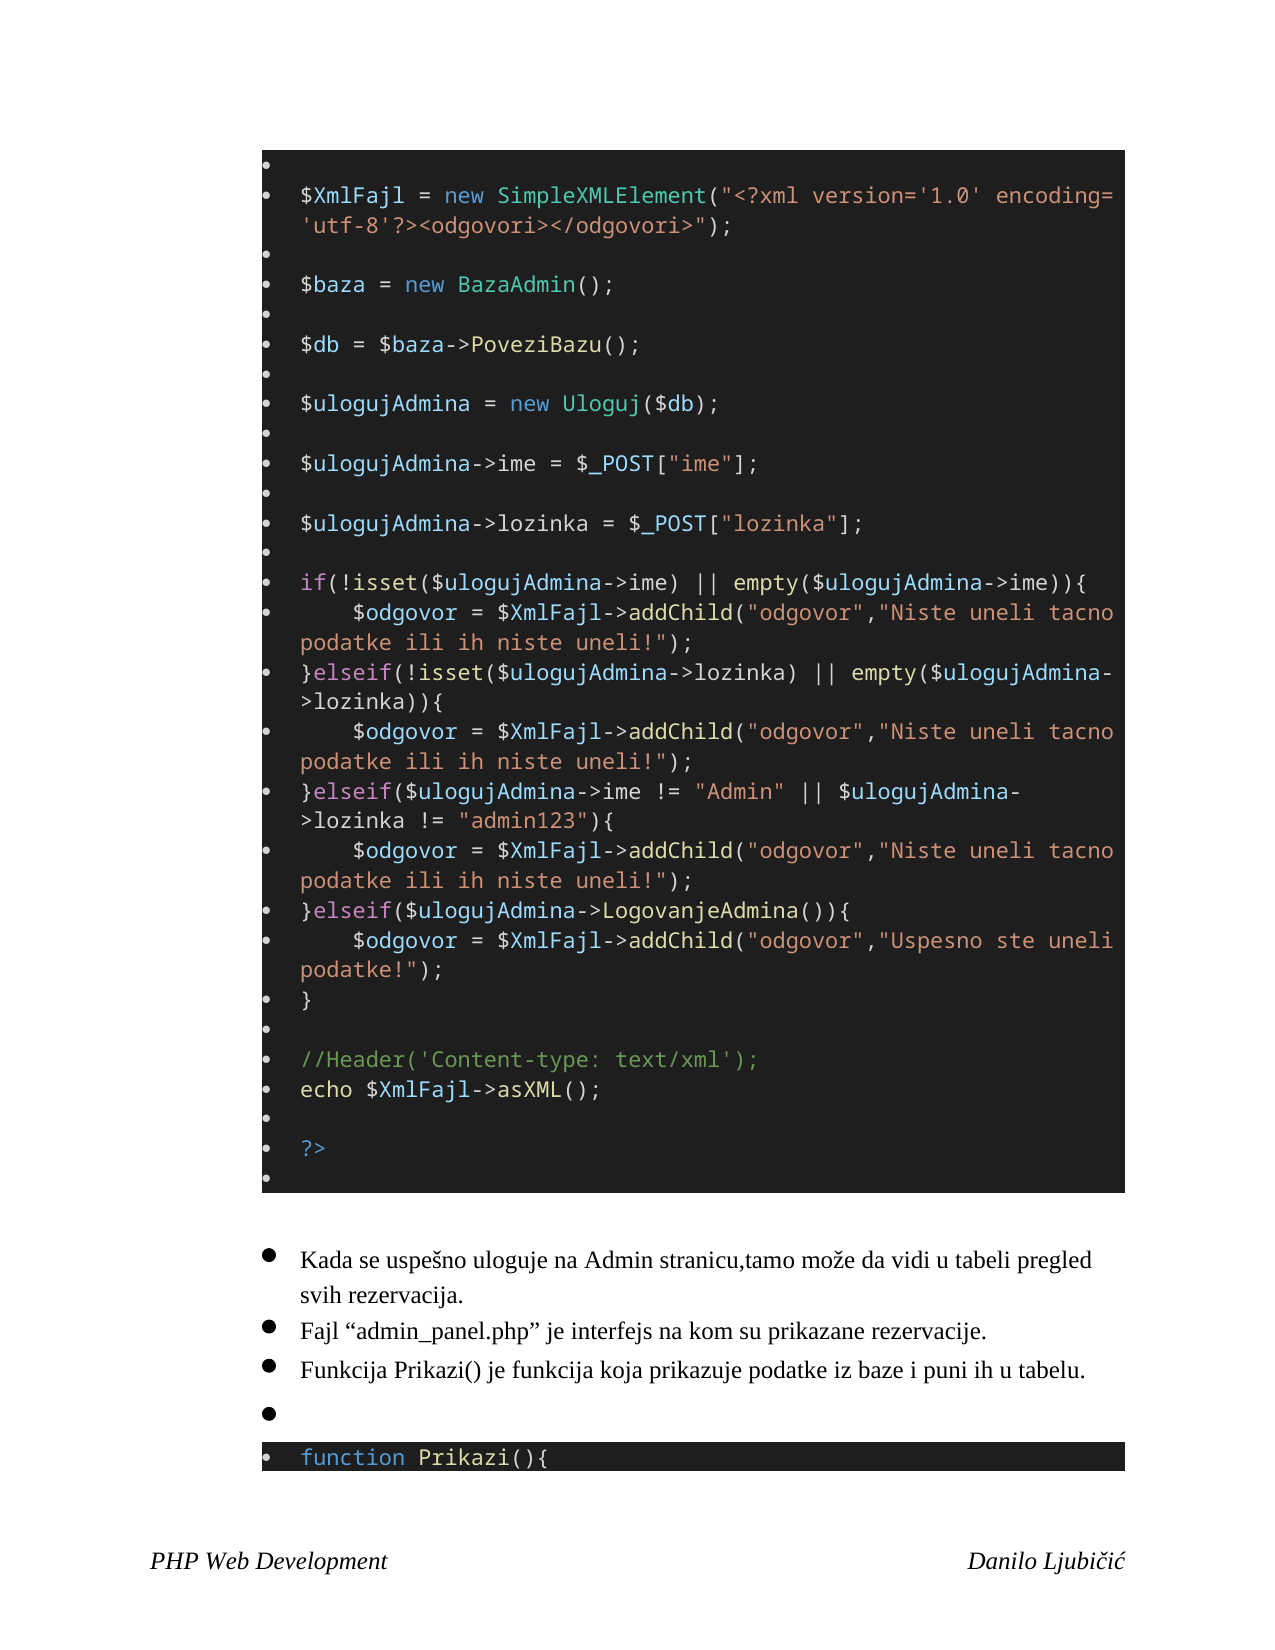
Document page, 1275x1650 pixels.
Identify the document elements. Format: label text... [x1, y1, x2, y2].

list $odgovor = $XmlFajl->addChild("odgovor","Uspesno ste uneli podatke!"); [262, 924, 1125, 984]
list Kada se uspešno uloguje na Admin stranicu,tamo može da vidi u tabeli pregled svih rezervacija. [262, 1242, 1125, 1309]
list $baza = new BazaAdmin(); [262, 269, 1125, 299]
list $ulogujAdmina->lozinka = $_POST["lozinka"]; [262, 507, 1125, 537]
list echo $XmlFajl->asXML(); [262, 1073, 1125, 1103]
list }elseif(!isset($ulogujAdmina->lozinka) || empty($ulogujAdmina->lozinka)){ [262, 656, 1125, 716]
list if(!isset($ulogujAdmina->ime) || empty($ulogujAdmina->ime)){ [262, 567, 1125, 597]
list $db = $baza->PoveziBazu(); [262, 329, 1125, 358]
list ?> [262, 1133, 1125, 1163]
list Fajl “admin_panel.php” je interfejs na kom su prikazane rezervacije. [262, 1314, 1125, 1348]
list $ulogujAdmina->ime = $_POST["ime"]; [262, 448, 1125, 478]
list }elseif($ulogujAdmina->LogovanjeAdmina()){ [262, 895, 1125, 924]
list } [262, 984, 1125, 1014]
list //Header('Content-type: text/xml'); [262, 1044, 1125, 1073]
list $ulogujAdmina = new Uloguj($db); [262, 388, 1125, 418]
list $XmlFajl = new SimpleXMLElement("<?xml version='1.0' encoding='utf-8'?><odgovori></odgovori>"); [262, 180, 1125, 239]
list }elseif($ulogujAdmina->ime != "Admin" || $ulogujAdmina->lozinka != "admin123"){ [262, 776, 1125, 835]
list $odgovor = $XmlFajl->addChild("odgovor","Niste uneli tacno podatke ili ih niste uneli!"); [262, 835, 1125, 895]
list $odgovor = $XmlFajl->addChild("odgovor","Niste uneli tacno podatke ili ih niste uneli!"); [262, 597, 1125, 656]
list $odgovor = $XmlFajl->addChild("odgovor","Niste uneli tacno podatke ili ih niste uneli!"); [262, 716, 1125, 776]
list Funkcija Prikazi() je funkcija koja prikazuje podatke iz baze i puni ih u tabelu. [262, 1353, 1125, 1387]
list function Prikazi(){ [262, 1442, 1125, 1471]
